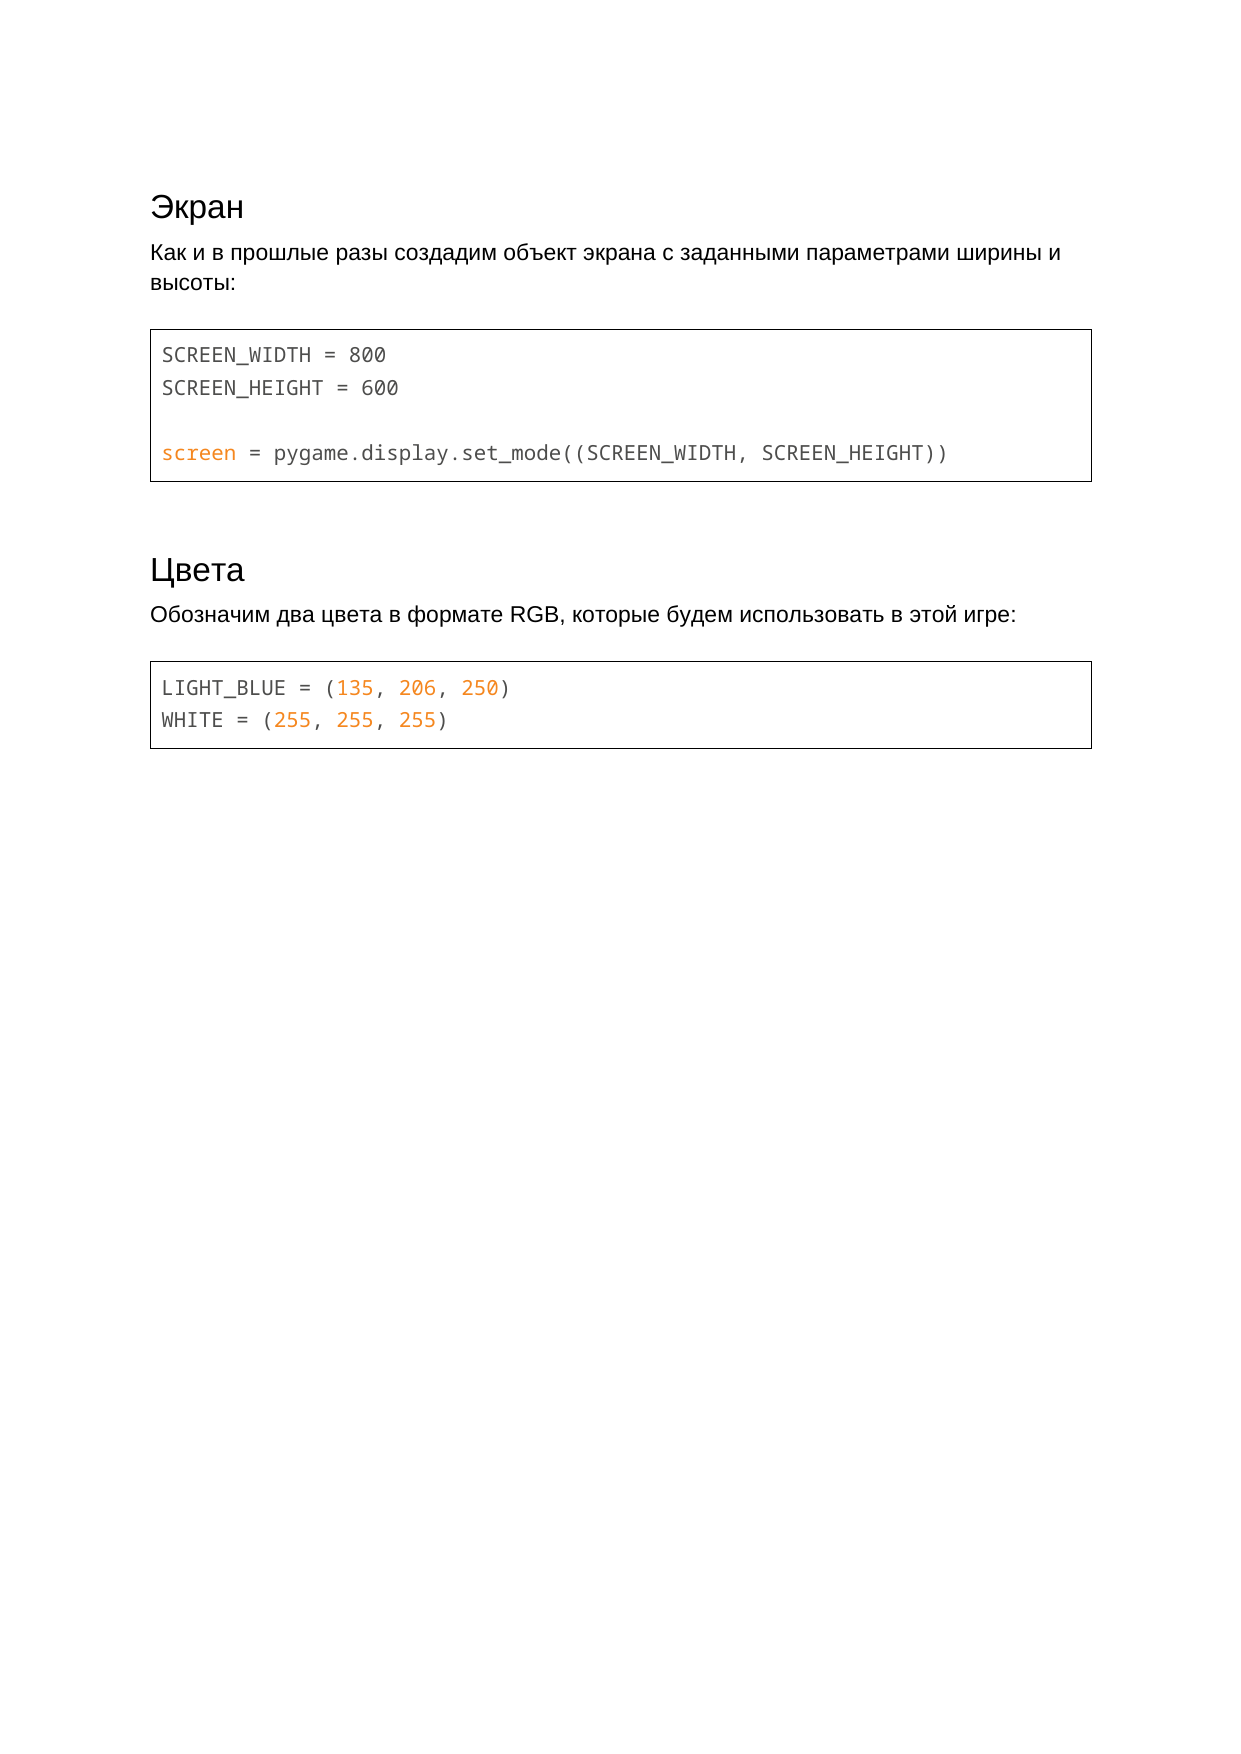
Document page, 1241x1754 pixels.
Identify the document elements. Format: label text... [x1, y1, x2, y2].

table_header SCREEN_WIDTH = 800 SCREEN_HEIGHT = 600 screen = pygame.display.set_mode((SCREEN_WIDTH, SCREEN_HEIGHT)) [151, 330, 1091, 481]
subtitle Экран [150, 187, 1090, 226]
subtitle Цвета [150, 550, 1090, 588]
table_header LIGHT_BLUE = (135, 206, 250) WHITE = (255, 255, 255) [151, 662, 1091, 748]
text Как и в прошлые разы создадим объект экрана с заданными параметрами ширины и высоты: [150, 238, 1090, 295]
text Обозначим два цвета в формате RGB, которые будем использовать в этой игре: [150, 601, 1090, 627]
